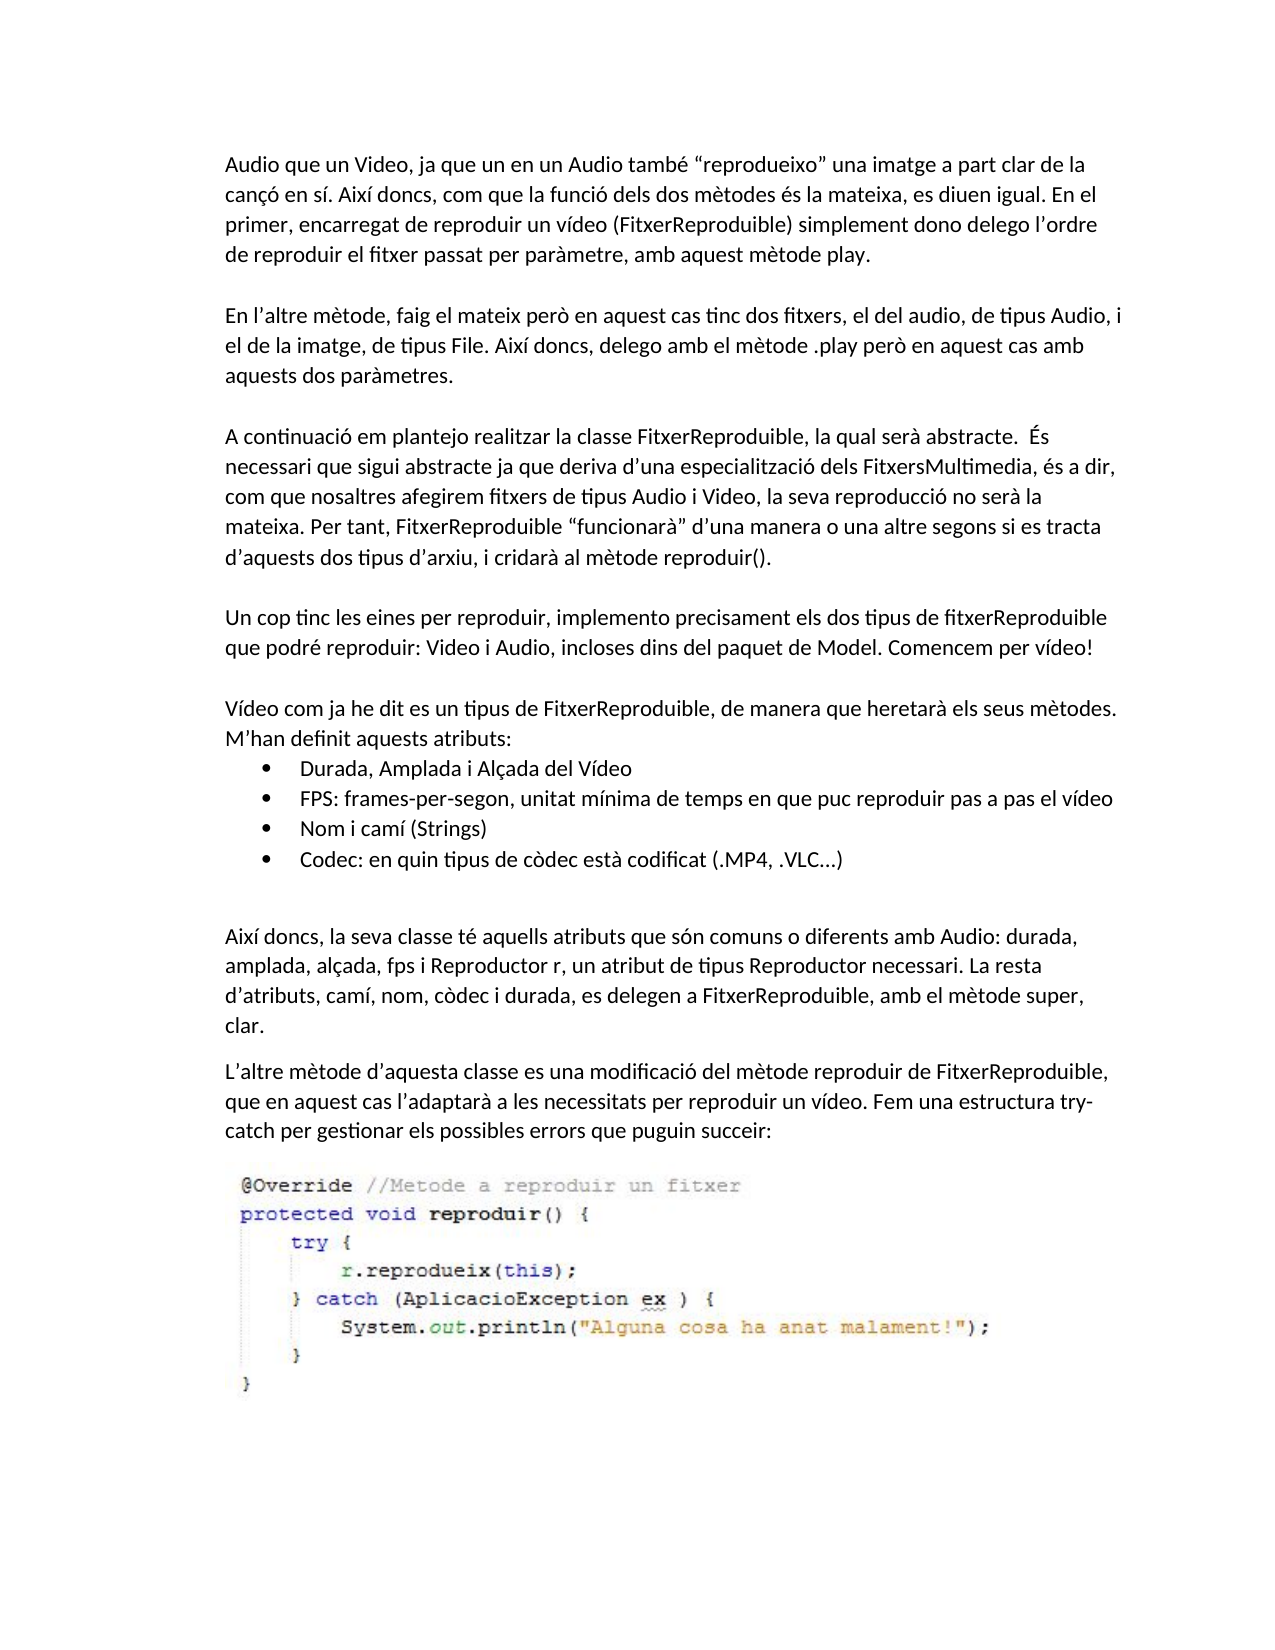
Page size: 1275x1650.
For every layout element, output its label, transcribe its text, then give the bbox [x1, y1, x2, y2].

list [225, 150, 1125, 269]
text L’altre mètode d’aquesta classe es una modificació del mètode reproduir de FitxerReproduible, que en aquest cas l’adaptarà a les necessitats per reproduir un vídeo. Fem una estructura try-catch per gestionar els possibles errors que puguin succeir: [225, 1057, 1125, 1145]
picture [225, 1162, 1006, 1401]
text Així doncs, la seva classe té aquells atributs que són comuns o diferents amb Audio: durada, amplada, alçada, fps i Reproductor r, un atribut de tipus Reproductor necessari. La resta d’atributs, camí, nom, còdec i durada, es delegen a FitxerReproduible, amb el mètode super, clar. [225, 922, 1125, 1039]
list A continuació em plantejo realitzar la classe FitxerReproduible, la qual serà abstracte. És necessari que sigui abstracte ja que deriva d’una especialització dels FitxersMultimedia, és a dir, com que nosaltres afegirem fitxers de tipus Audio i Video, la seva reproducció no serà la mateixa. Per tant, FitxerReproduible “funcionarà” d’una manera o una altre segons si es tracta d’aquests dos tipus d’arxiu, i cridarà al mètode reproduir(). [225, 422, 1125, 571]
list Codec: en quin tipus de còdec està codificat (.MP4, .VLC...) [262, 845, 1125, 873]
list Durada, Amplada i Alçada del Vídeo [262, 754, 1125, 782]
list Un cop tinc les eines per reproduir, implemento precisament els dos tipus de fitxerReproduible que podré reproduir: Video i Audio, incloses dins del paquet de Model. Comencem per vídeo! [225, 603, 1125, 661]
list FPS: frames-per-segon, unitat mínima de temps en que puc reproduir pas a pas el vídeo [262, 784, 1125, 812]
list Nom i camí (Strings) [262, 814, 1125, 843]
list Vídeo com ja he dit es un tipus de FitxerReproduible, de manera que heretarà els seus mètodes. M’han definit aquests atributs: [225, 694, 1125, 752]
list En l’altre mètode, faig el mateix però en aquest cas tinc dos fitxers, el del audio, de tipus Audio, i el de la imatge, de tipus File. Així doncs, delego amb el mètode .play però en aquest cas amb aquests dos paràmetres. [225, 301, 1125, 389]
